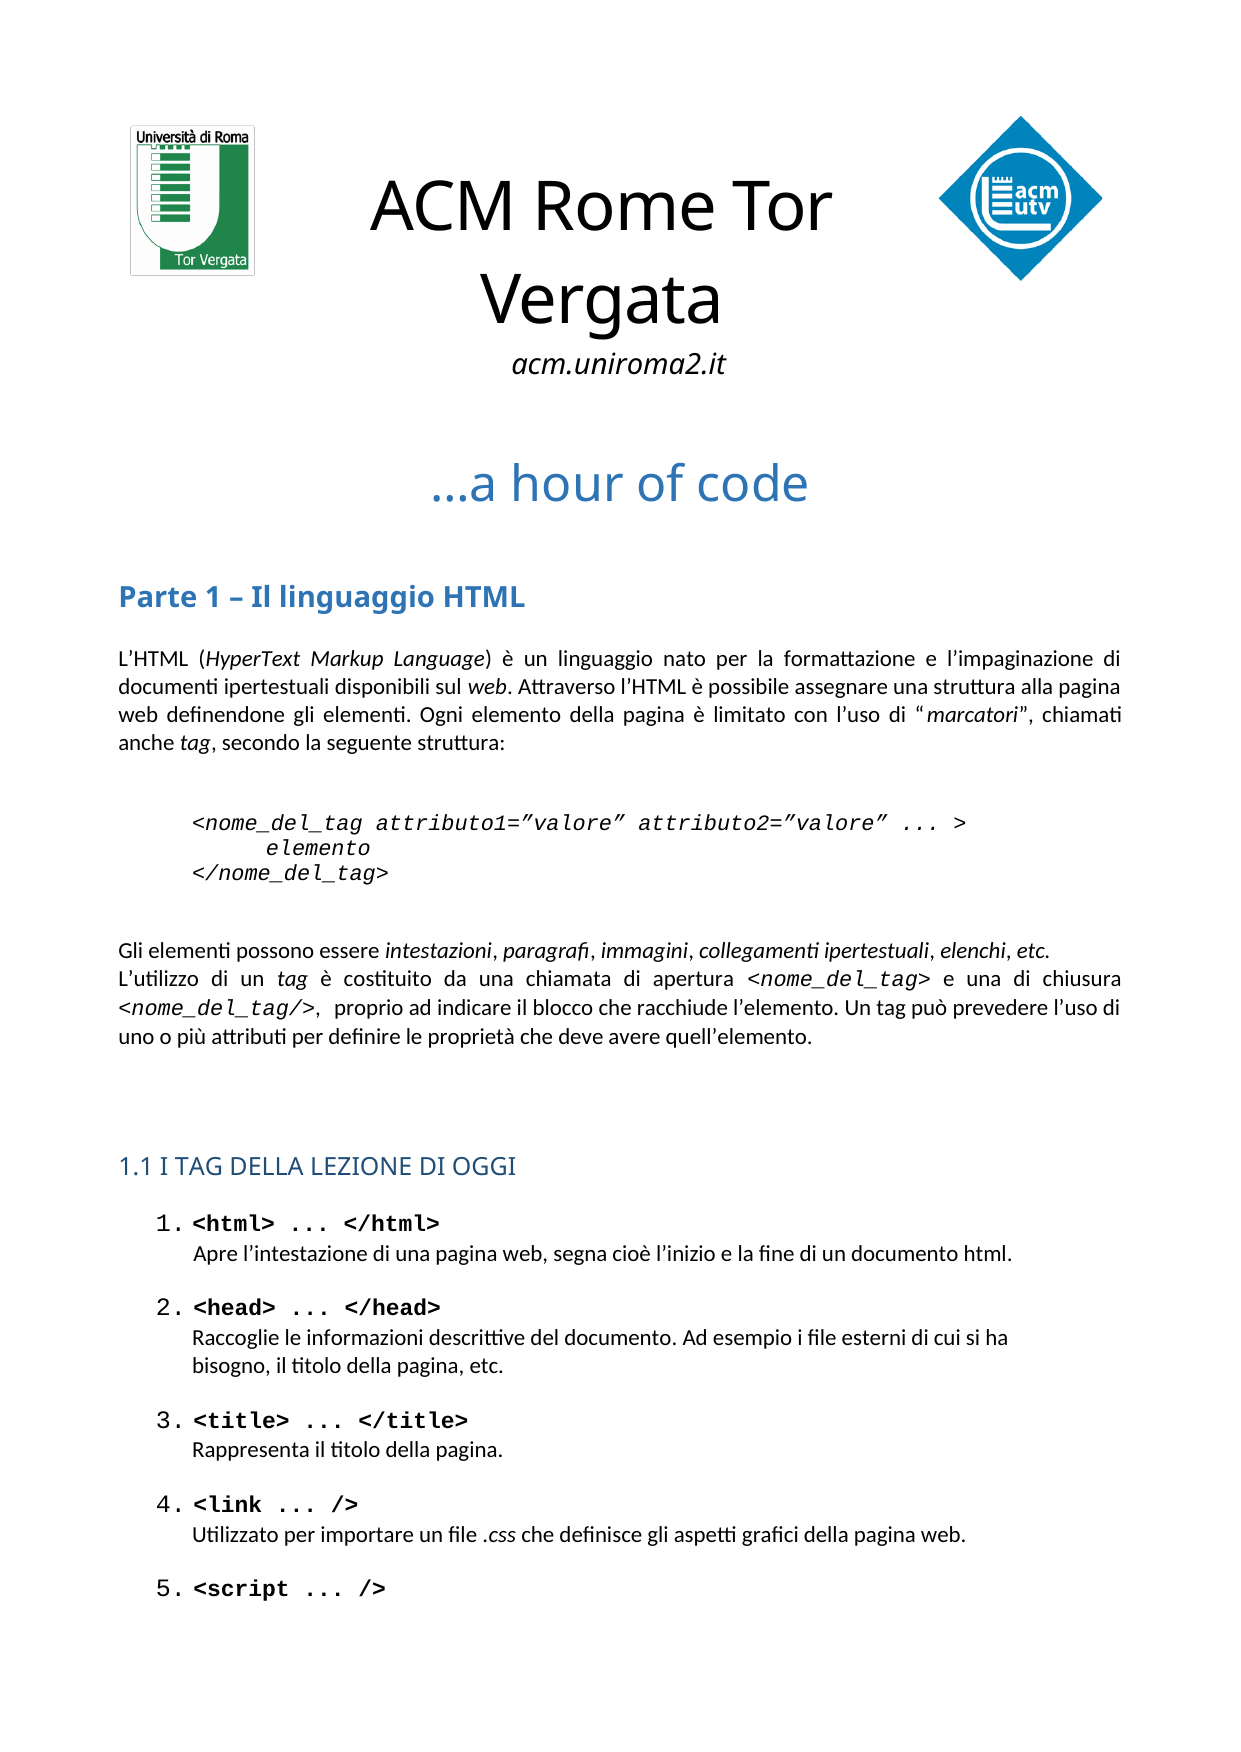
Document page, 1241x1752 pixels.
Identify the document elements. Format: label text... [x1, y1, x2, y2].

text Gli elementi possono essere intestazioni, paragrafi, immagini, collegamenti ipertestuali, elenchi, etc. [118, 936, 1122, 964]
text Raccoglie le informazioni descrittive del documento. Ad esempio i file esterni di cui si ha [118, 1323, 1122, 1351]
text acm.uniroma2.it [118, 344, 1122, 383]
text </nome_del_tag> [118, 862, 1122, 887]
subtitle 1.1 I TAG DELLA LEZIONE DI OGGI [118, 1148, 1122, 1182]
picture [971, 148, 1071, 249]
text bisogno, il titolo della pagina, etc. [118, 1351, 1122, 1379]
picture [938, 116, 1019, 197]
picture [1023, 200, 1103, 281]
text Rappresenta il titolo della pagina. [118, 1436, 1122, 1463]
subtitle Parte 1 – Il linguaggio HTML [118, 576, 1122, 616]
list <head> ... </head> [156, 1295, 1122, 1323]
list <link ... /> [156, 1492, 1122, 1520]
list <title> ... </title> [156, 1407, 1122, 1436]
picture [118, 116, 267, 280]
title ACM Rome Tor Vergata [118, 156, 1122, 344]
text L’utilizzo di un tag è costituito da una chiamata di apertura <nome_del_tag> e una di chiusura <nome_del_tag/>, proprio ad indicare il blocco che racchiude l’elemento. Un tag può prevedere l’uso di uno o più attributi per definire le proprietà che deve avere quell’elemento. [118, 964, 1122, 1050]
list <html> ... </html> [156, 1210, 1122, 1239]
text Apre l’intestazione di una pagina web, segna cioè l’inizio e la fine di un documento html. [193, 1239, 1122, 1267]
text Utilizzato per importare un file .css che definisce gli aspetti grafici della pagina web. [118, 1520, 1122, 1548]
subtitle …a hour of code [118, 448, 1122, 516]
text L’HTML (HyperText Markup Language) è un linguaggio nato per la formattazione e l’impaginazione di documenti ipertestuali disponibili sul web. Attraverso l’HTML è possibile assegnare una struttura alla pagina web definendone gli elementi. Ogni elemento della pagina è limitato con l’uso di “marcatori”, chiamati anche tag, secondo la seguente struttura: [118, 644, 1122, 756]
picture [938, 200, 1019, 281]
list <script ... /> [156, 1576, 1122, 1604]
text <nome_del_tag attributo1=”valore” attributo2=”valore” ... > [118, 812, 1122, 837]
picture [1023, 116, 1103, 196]
text elemento [192, 837, 1122, 862]
